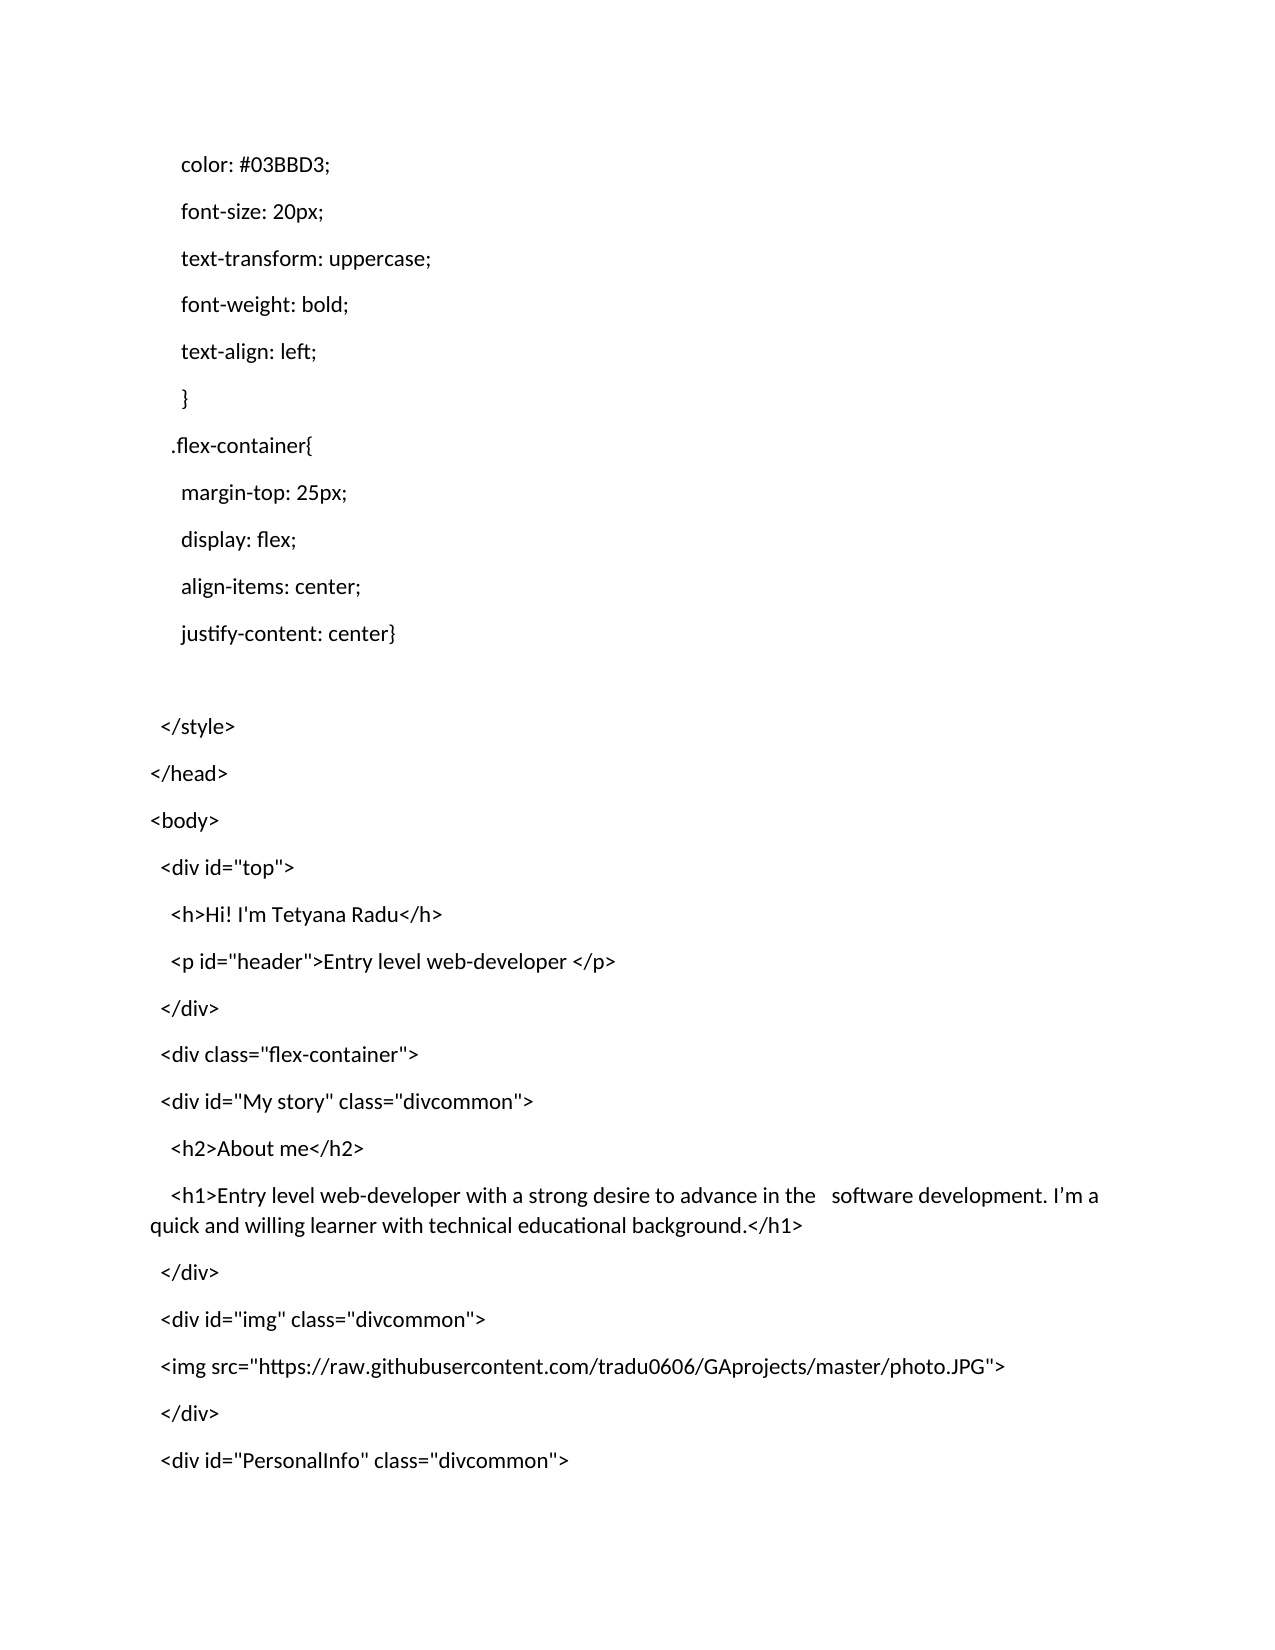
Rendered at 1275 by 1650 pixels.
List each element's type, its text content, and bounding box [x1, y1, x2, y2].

text <div id="img" class="divcommon"> [150, 1305, 1125, 1333]
text color: #03BBD3; [150, 150, 1125, 178]
text justify-content: center} [150, 619, 1125, 647]
text <div id="top"> [150, 853, 1125, 881]
text font-size: 20px; [150, 197, 1125, 225]
text <h1>Entry level web-developer with a strong desire to advance in the software development. I’m a quick and willing learner with technical educational background.</h1> [150, 1181, 1125, 1239]
text </div> [150, 1258, 1125, 1286]
text font-weight: bold; [150, 291, 1125, 319]
text <body> [150, 806, 1125, 834]
text text-align: left; [150, 337, 1125, 366]
text margin-top: 25px; [150, 478, 1125, 506]
text <p id="header">Entry level web-developer </p> [150, 947, 1125, 975]
text .flex-container{ [150, 431, 1125, 459]
text <img src="https://raw.githubusercontent.com/tradu0606/GAprojects/master/photo.JPG"> [150, 1352, 1125, 1380]
text display: flex; [150, 525, 1125, 553]
text <div class="flex-container"> [150, 1041, 1125, 1069]
text <div id="PersonalInfo" class="divcommon"> [150, 1446, 1125, 1474]
text </div> [150, 1399, 1125, 1427]
text } [150, 384, 1125, 412]
text </head> [150, 759, 1125, 787]
text <div id="My story" class="divcommon"> [150, 1087, 1125, 1116]
text <h2>About me</h2> [150, 1134, 1125, 1162]
text align-items: center; [150, 572, 1125, 600]
text <h>Hi! I'm Tetyana Radu</h> [150, 900, 1125, 928]
text </style> [150, 712, 1125, 741]
text </div> [150, 994, 1125, 1022]
text text-transform: uppercase; [150, 244, 1125, 272]
